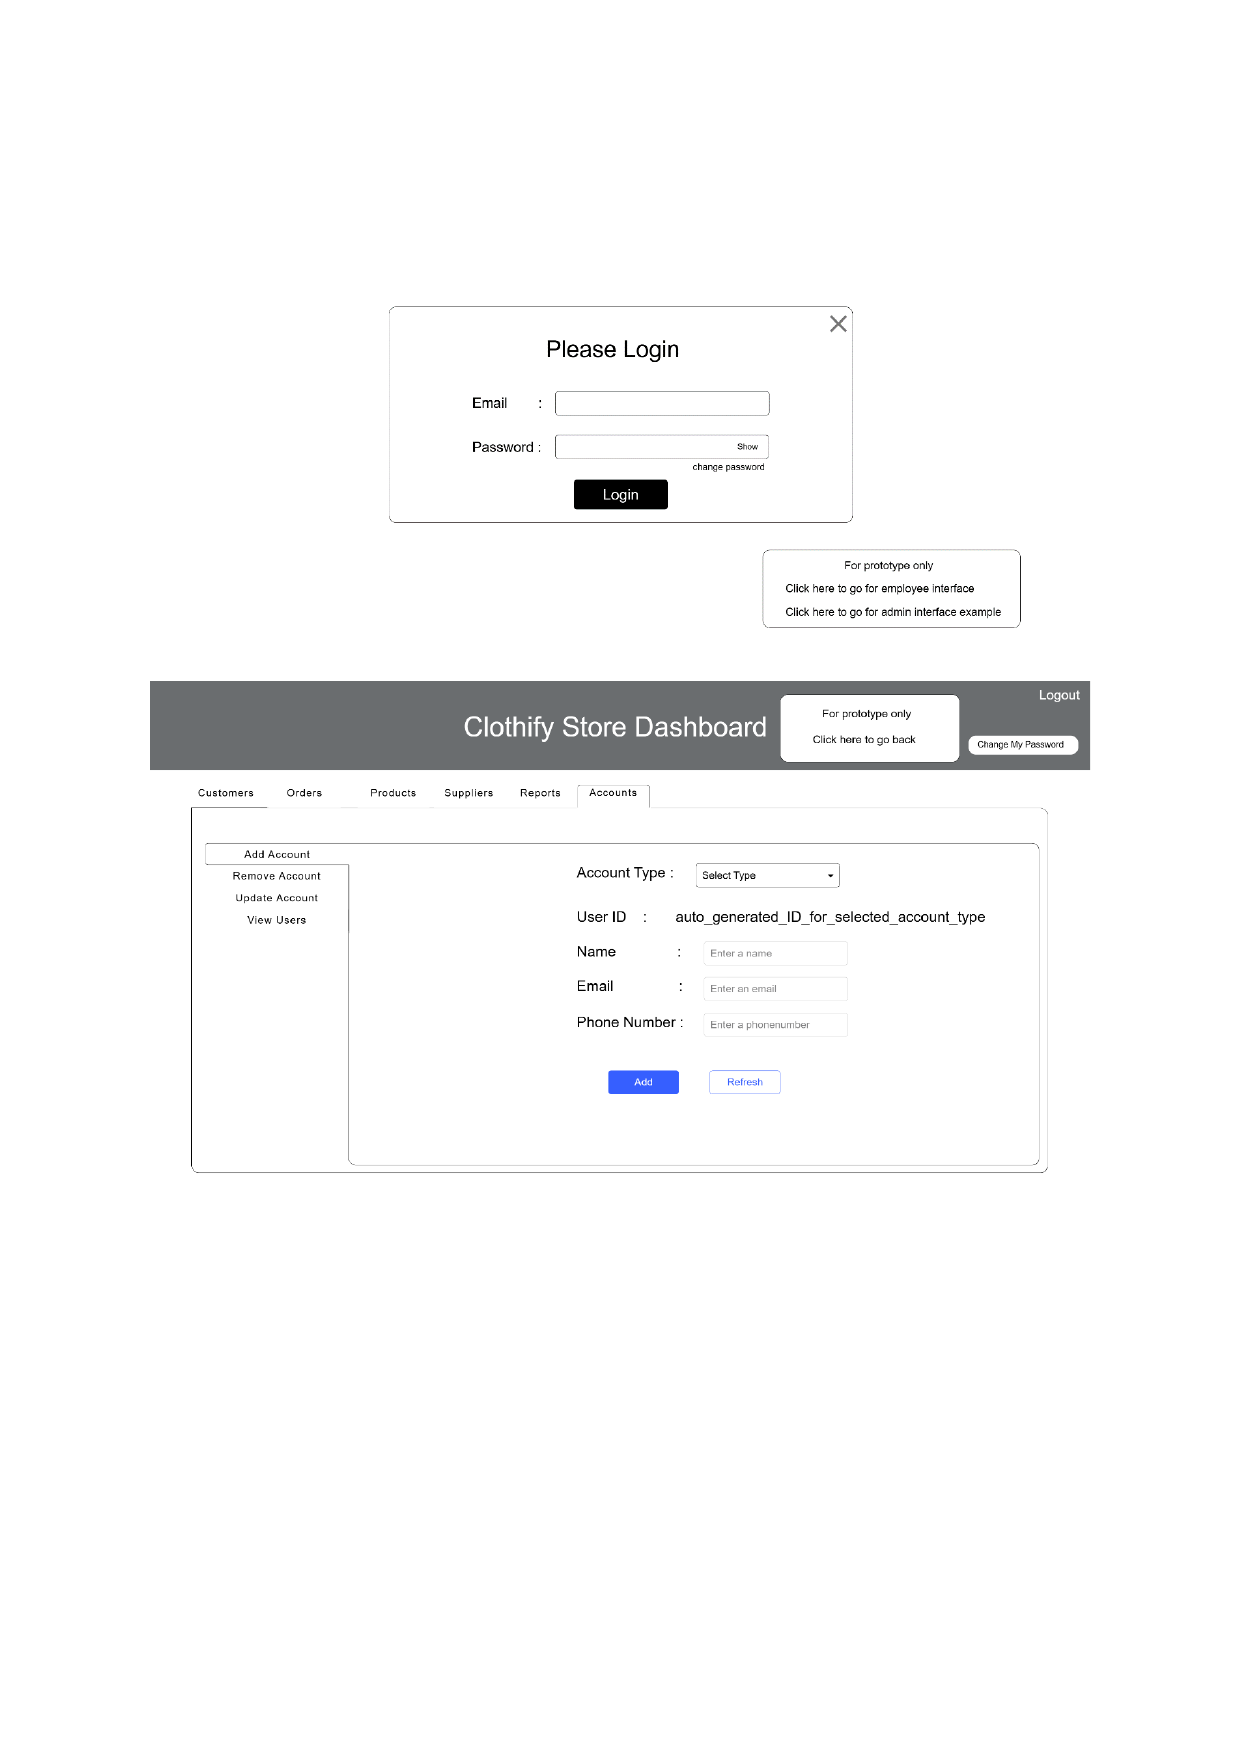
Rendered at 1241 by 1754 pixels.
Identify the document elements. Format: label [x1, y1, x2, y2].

picture [150, 681, 1091, 1210]
picture [150, 150, 1091, 679]
